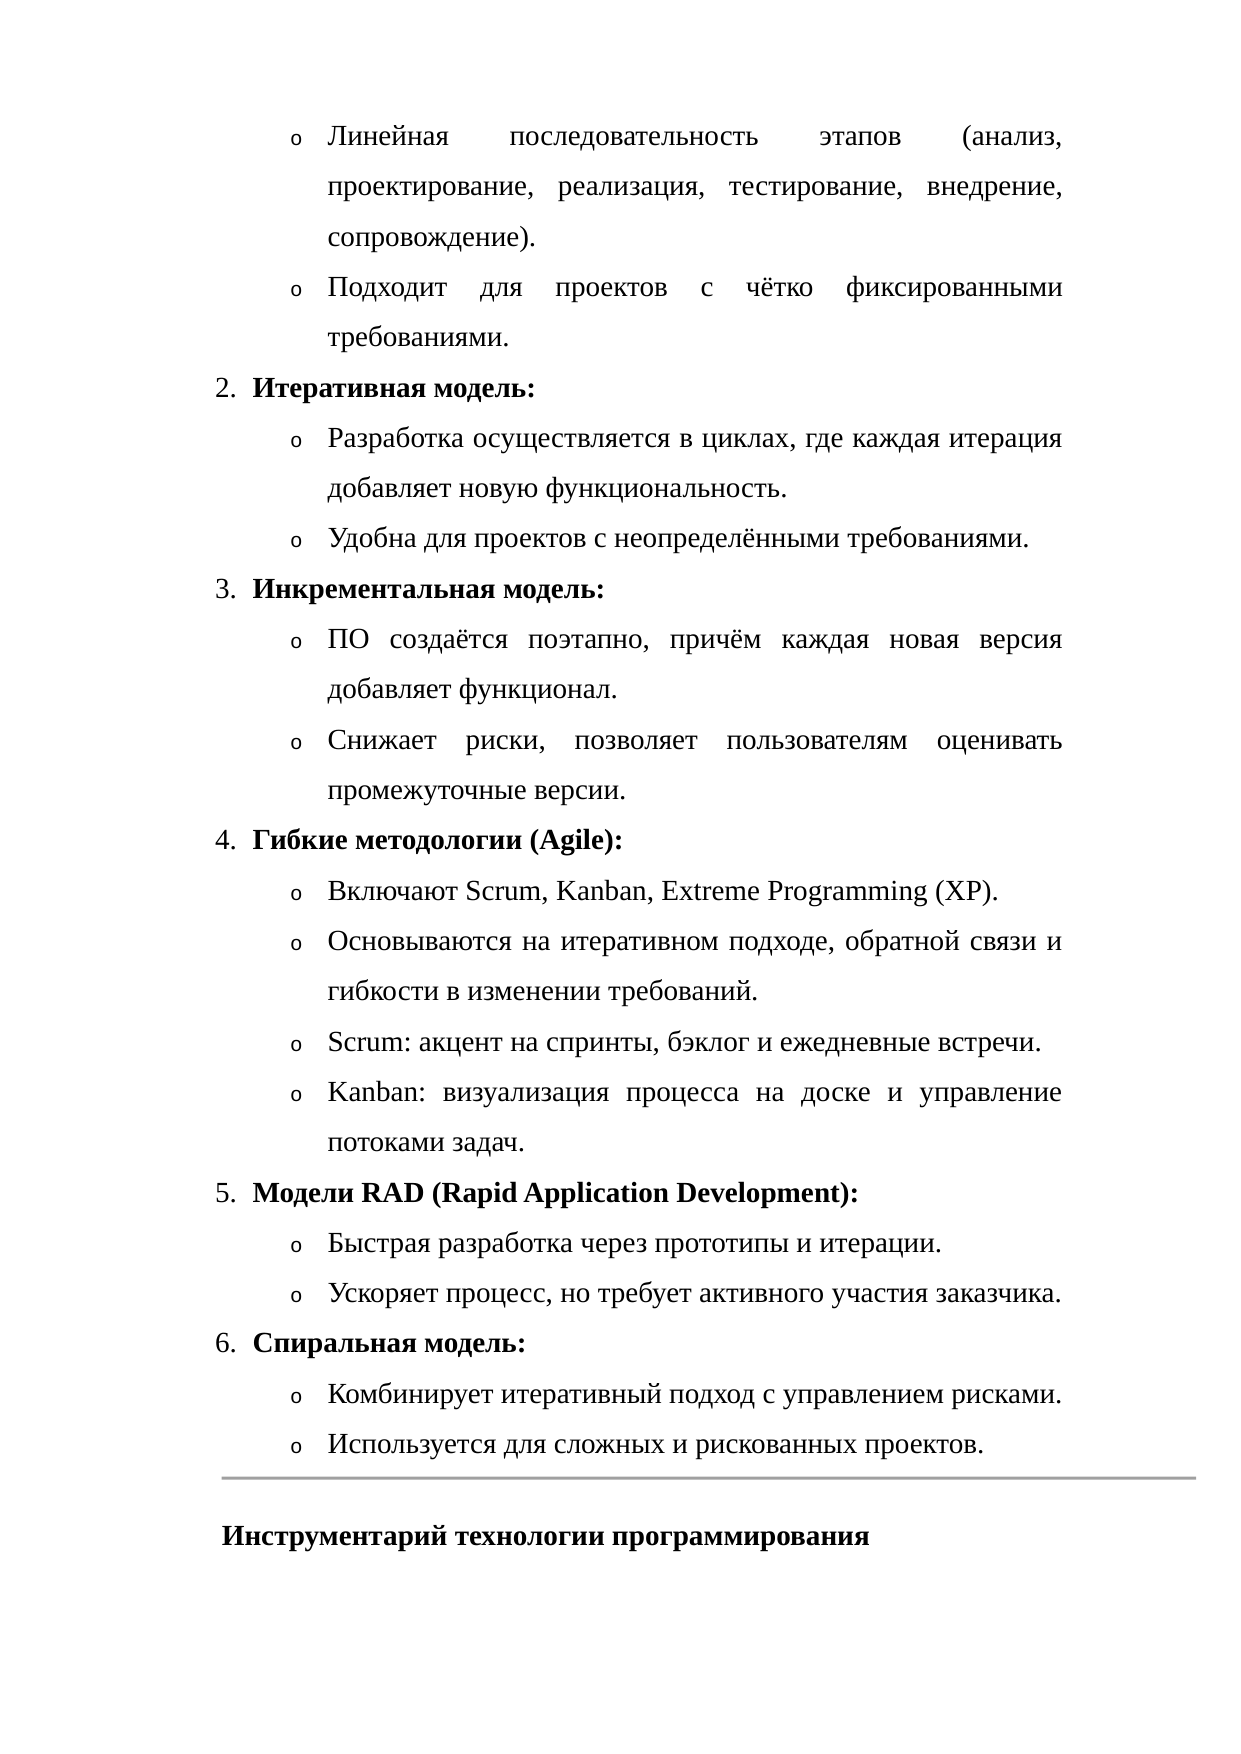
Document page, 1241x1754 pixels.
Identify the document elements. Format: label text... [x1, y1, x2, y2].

list Итеративная модель: [215, 370, 1063, 403]
list Ускоряет процесс, но требует активного участия заказчика. [290, 1275, 1063, 1309]
list Гибкие методологии (Agile): [215, 822, 1063, 856]
list Включают Scrum, Kanban, Extreme Programming (XP). [290, 873, 1063, 906]
list Линейная последовательность этапов (анализ, проектирование, реализация, тестирование, внедрение, сопровождение). [290, 118, 1063, 252]
list Основываются на итеративном подходе, обратной связи и гибкости в изменении требований. [290, 923, 1063, 1007]
list Подходит для проектов с чётко фиксированными требованиями. [290, 269, 1063, 353]
list Быстрая разработка через прототипы и итерации. [290, 1225, 1063, 1258]
list Комбинирует итеративный подход с управлением рисками. [290, 1376, 1063, 1409]
list Scrum: акцент на спринты, бэклог и ежедневные встречи. [290, 1024, 1063, 1057]
list Спиральная модель: [215, 1326, 1063, 1359]
list Удобна для проектов с неопределёнными требованиями. [290, 521, 1063, 554]
text Инструментарий технологии программирования [133, 1518, 1063, 1552]
list Модели RAD (Rapid Application Development): [215, 1175, 1063, 1208]
list Разработка осуществляется в циклах, где каждая итерация добавляет новую функциональность. [290, 420, 1063, 504]
list Снижает риски, позволяет пользователям оценивать промежуточные версии. [290, 722, 1063, 806]
list Инкрементальная модель: [215, 571, 1063, 604]
list Kanban: визуализация процесса на доске и управление потоками задач. [290, 1074, 1063, 1158]
list ПО создаётся поэтапно, причём каждая новая версия добавляет функционал. [290, 621, 1063, 705]
list Используется для сложных и рискованных проектов. [290, 1426, 1063, 1460]
